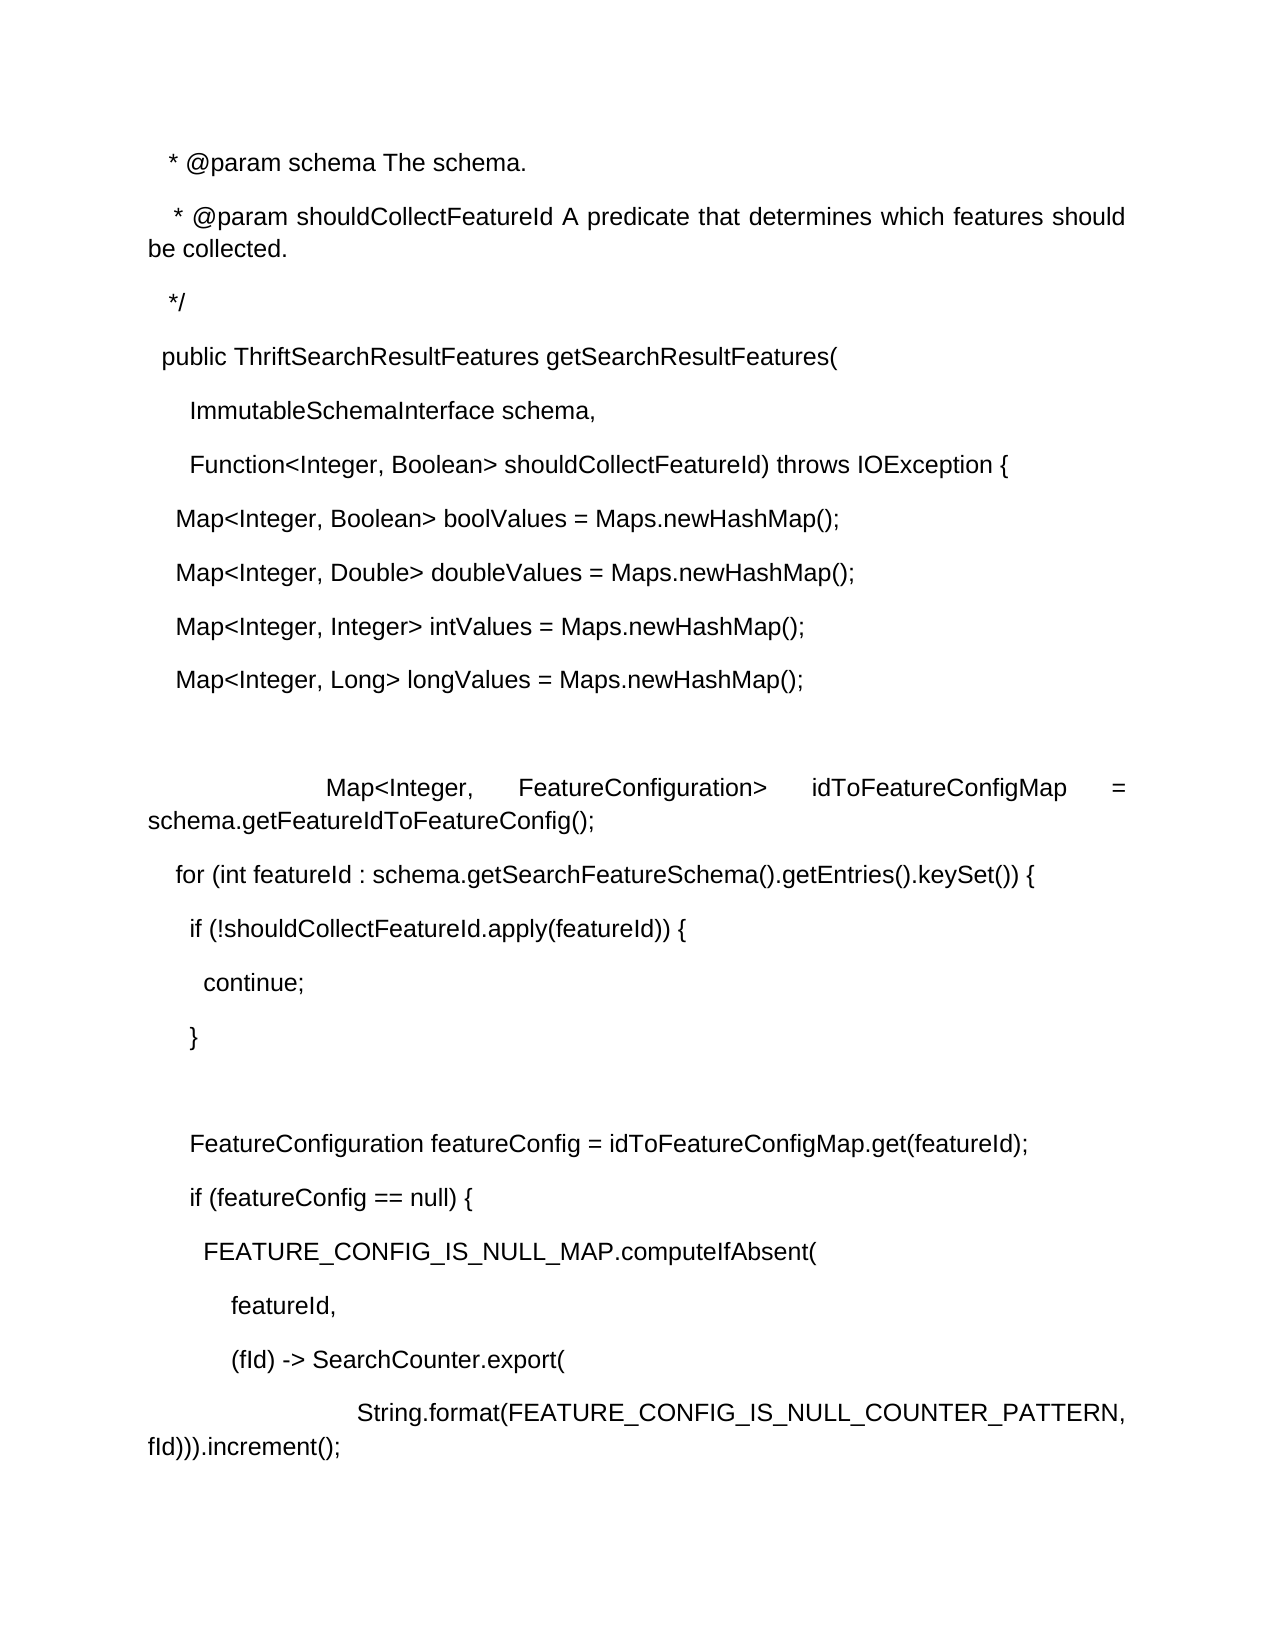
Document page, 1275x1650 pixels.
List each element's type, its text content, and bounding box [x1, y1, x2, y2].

text featureId, [148, 1291, 1127, 1319]
text Function<Integer, Boolean> shouldCollectFeatureId) throws IOException { [148, 450, 1127, 479]
text Map<Integer, FeatureConfiguration> idToFeatureConfigMap = schema.getFeatureIdToFeatureConfig(); [148, 773, 1127, 835]
text String.format(FEATURE_CONFIG_IS_NULL_COUNTER_PATTERN, fId))).increment(); [148, 1398, 1127, 1460]
text * @param shouldCollectFeatureId A predicate that determines which features should be collected. [148, 201, 1127, 263]
text Map<Integer, Long> longValues = Maps.newHashMap(); [148, 665, 1127, 694]
text ImmutableSchemaInterface schema, [148, 396, 1127, 425]
text Map<Integer, Double> doubleValues = Maps.newHashMap(); [148, 558, 1127, 586]
text Map<Integer, Integer> intValues = Maps.newHashMap(); [148, 611, 1127, 640]
text if (!shouldCollectFeatureId.apply(featureId)) { [148, 914, 1127, 942]
text */ [148, 288, 1127, 317]
text FeatureConfiguration featureConfig = idToFeatureConfigMap.get(featureId); [148, 1129, 1127, 1158]
text public ThriftSearchResultFeatures getSearchResultFeatures( [148, 342, 1127, 371]
text Map<Integer, Boolean> boolValues = Maps.newHashMap(); [148, 504, 1127, 532]
text continue; [148, 968, 1127, 996]
text * @param schema The schema. [148, 148, 1127, 176]
text FEATURE_CONFIG_IS_NULL_MAP.computeIfAbsent( [148, 1237, 1127, 1266]
text (fId) -> SearchCounter.export( [148, 1344, 1127, 1373]
text for (int featureId : schema.getSearchFeatureSchema().getEntries().keySet()) { [148, 860, 1127, 889]
text } [148, 1021, 1127, 1050]
text if (featureConfig == null) { [148, 1183, 1127, 1212]
